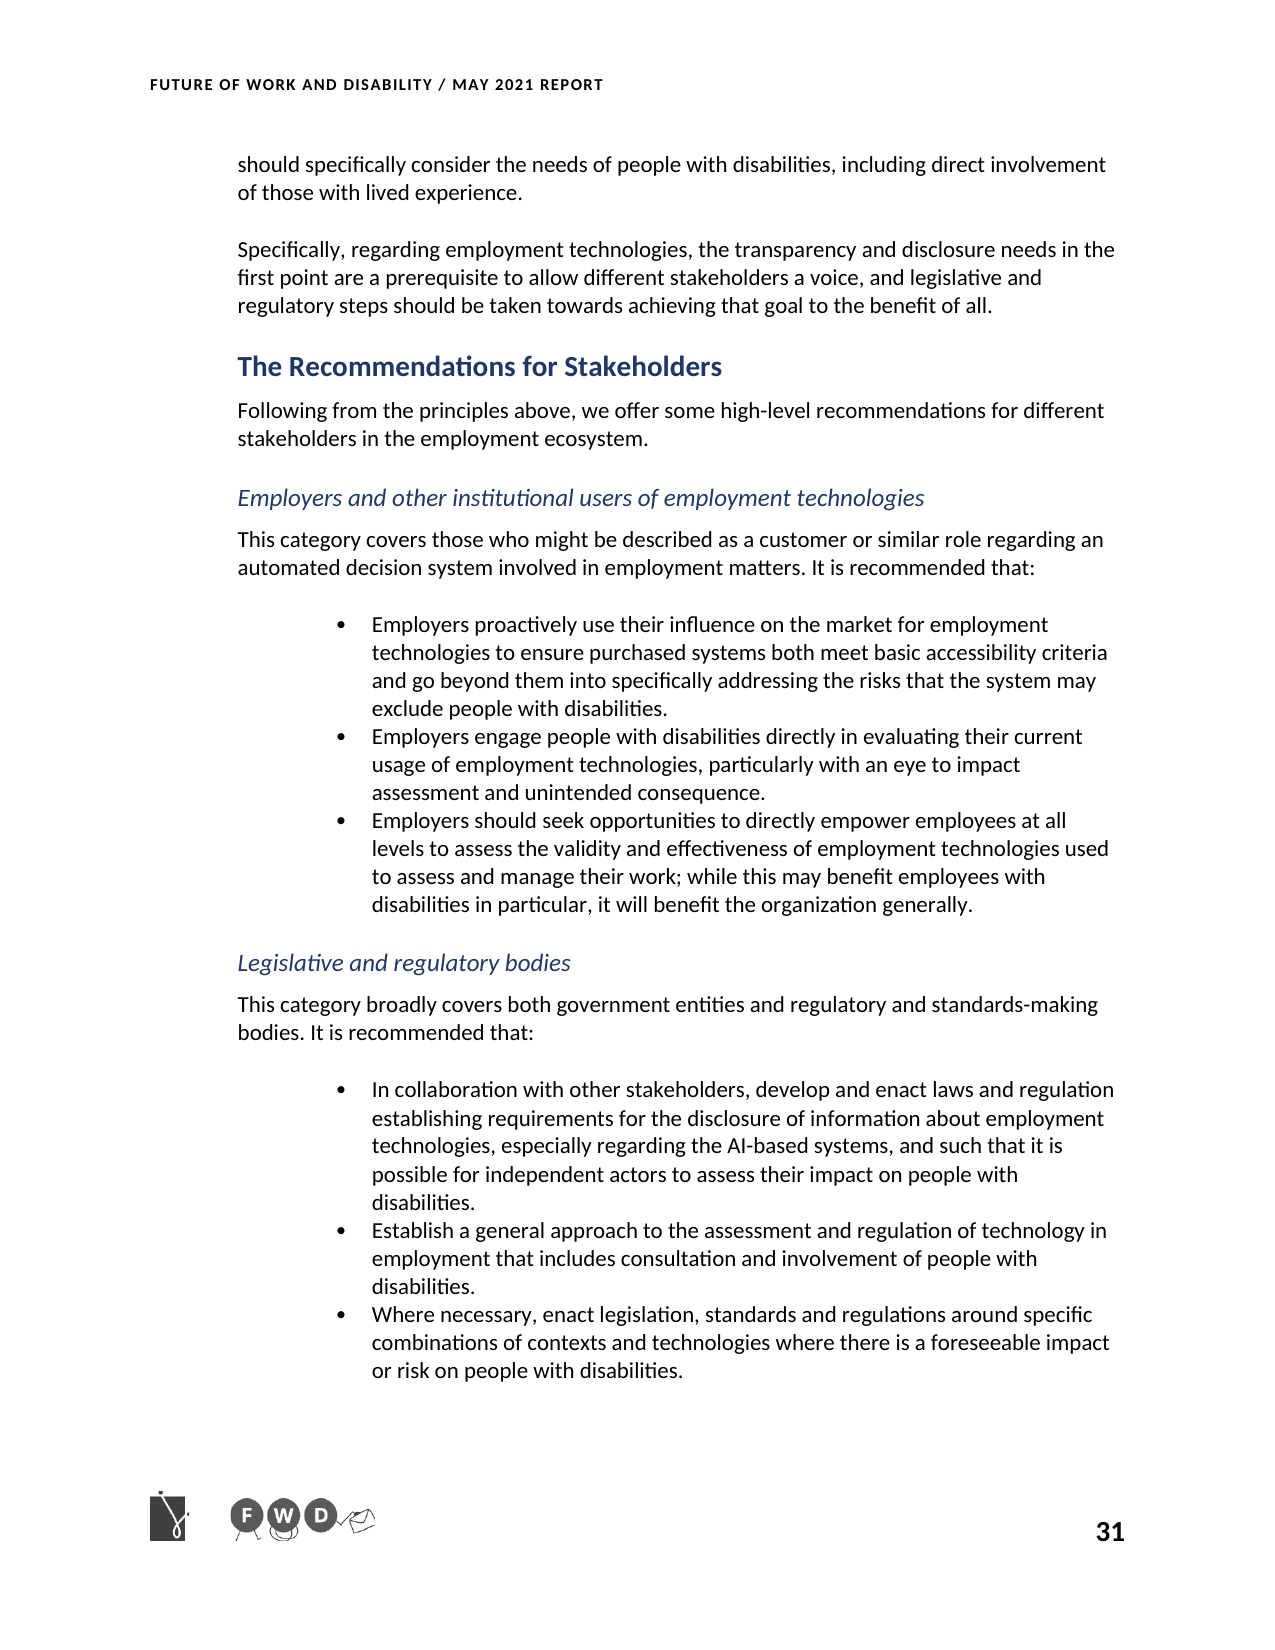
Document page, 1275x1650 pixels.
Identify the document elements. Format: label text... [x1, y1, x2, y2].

text Following from the principles above, we offer some high-level recommendations for different stakeholders in the employment ecosystem. [237, 397, 1125, 453]
subtitle Legislative and regulatory bodies [237, 947, 1125, 978]
text This category broadly covers both government entities and regulatory and standards-making bodies. It is recommended that: [237, 990, 1125, 1046]
list Where necessary, enact legislation, standards and regulations around specific combinations of contexts and technologies where there is a foreseeable impact or risk on people with disabilities. [337, 1300, 1125, 1384]
list Employers should seek opportunities to directly empower employees at all levels to assess the validity and effectiveness of employment technologies used to assess and manage their work; while this may benefit employees with disabilities in particular, it will benefit the organization generally. [337, 806, 1125, 918]
list In collaboration with other stakeholders, develop and enact laws and regulation establishing requirements for the disclosure of information about employment technologies, especially regarding the AI-based systems, and such that it is possible for independent actors to assess their impact on people with disabilities. [337, 1076, 1125, 1216]
list Employers engage people with disabilities directly in evaluating their current usage of employment technologies, particularly with an eye to impact assessment and unintended consequence. [337, 722, 1125, 806]
text This category covers those who might be described as a customer or similar role regarding an automated decision system involved in employment matters. It is recommended that: [237, 525, 1125, 581]
picture [150, 1491, 190, 1541]
text Specifically, regarding employment technologies, the transparency and disclosure needs in the first point are a prerequisite to allow different stakeholders a voice, and legislative and regulatory steps should be taken towards achieving that goal to the benefit of all. [237, 235, 1125, 319]
list Establish a general approach to the assessment and regulation of technology in employment that includes consultation and involvement of people with disabilities. [337, 1216, 1125, 1300]
subtitle The Recommendations for Stakeholders [237, 348, 1125, 384]
subtitle Employers and other institutional users of employment technologies [237, 482, 1125, 512]
list Employers proactively use their influence on the market for employment technologies to ensure purchased systems both meet basic accessibility criteria and go beyond them into specifically addressing the risks that the system may exclude people with disabilities. [337, 610, 1125, 722]
